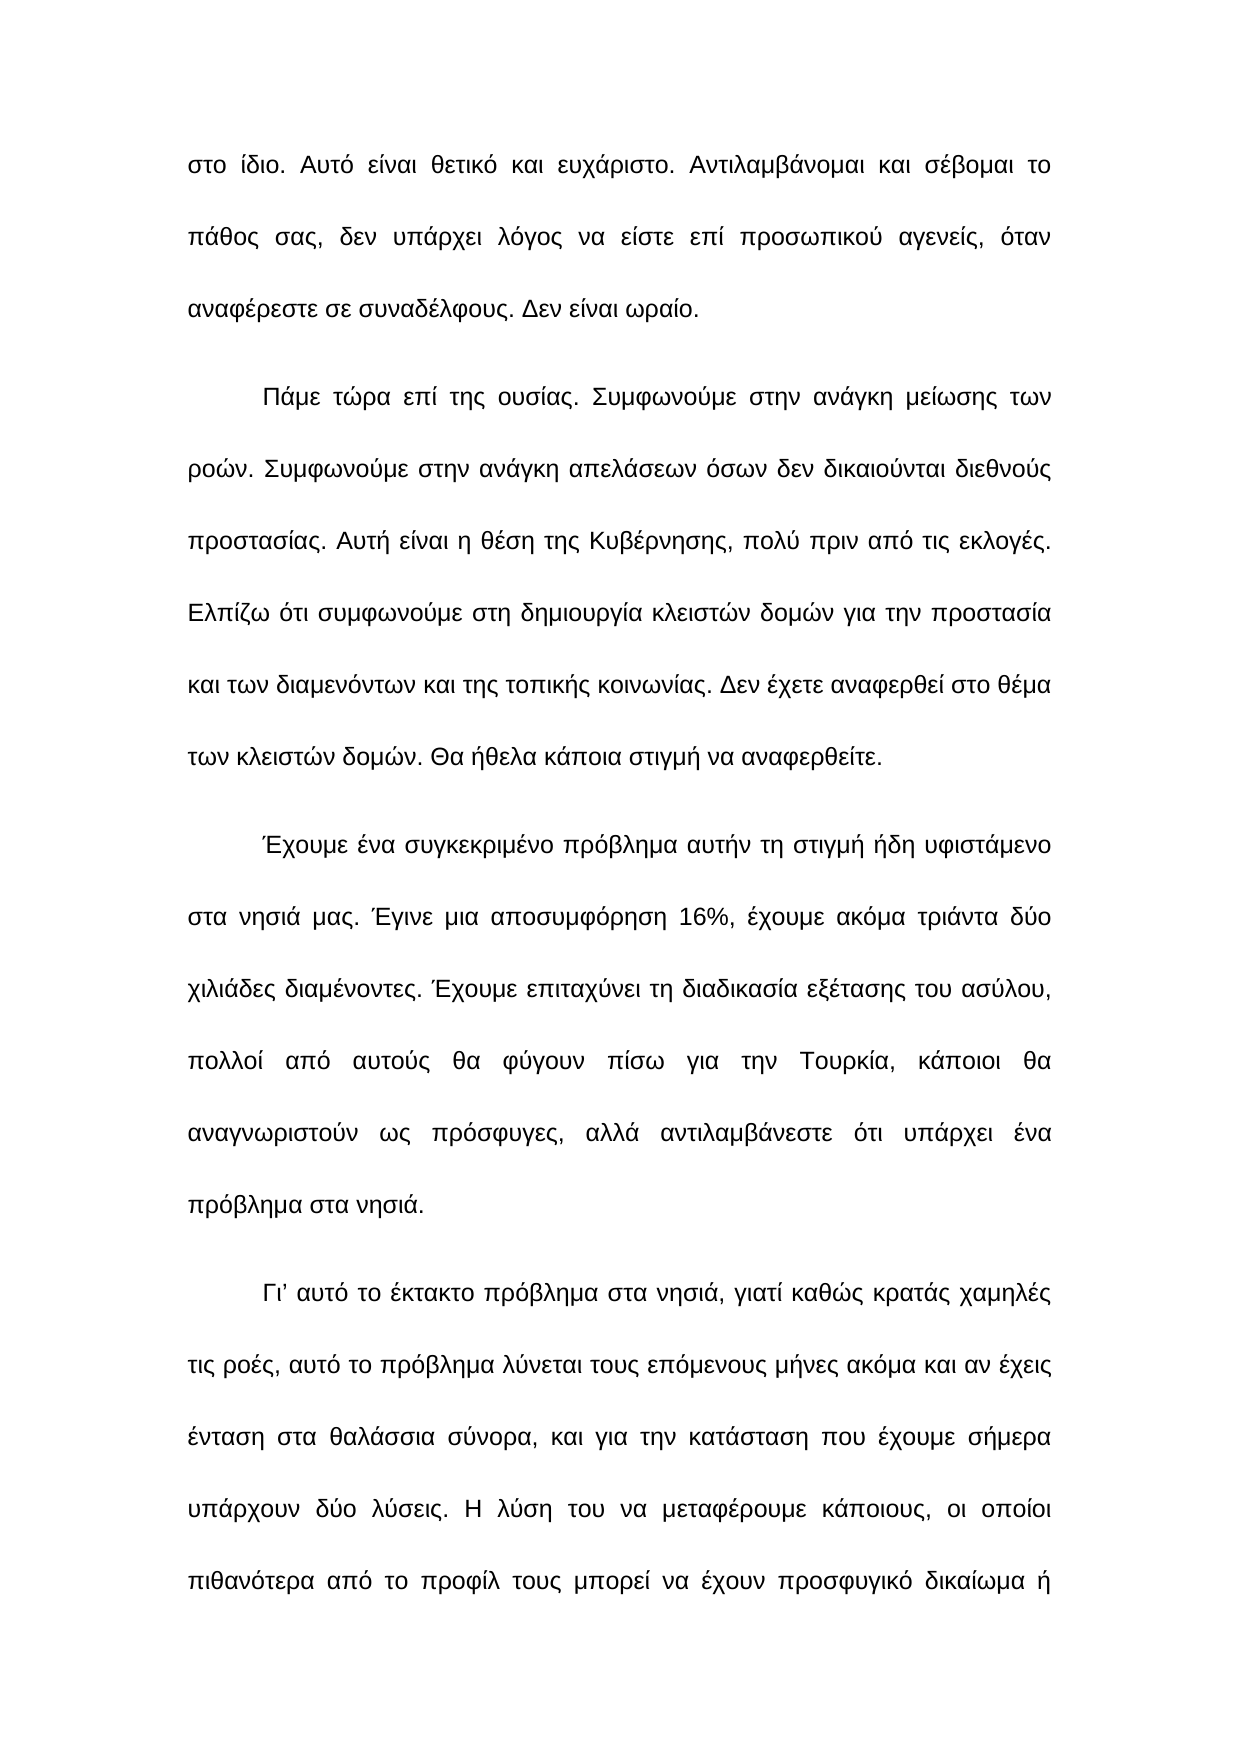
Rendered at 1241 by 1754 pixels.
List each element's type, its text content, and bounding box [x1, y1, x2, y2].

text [187, 1278, 1053, 1594]
text Έχουμε ένα συγκεκριμένο πρόβλημα αυτήν τη στιγμή ήδη υφιστάμενο στα νησιά μας. Έγινε μια αποσυμφόρηση 16%, έχουμε ακόμα τριάντα δύο χιλιάδες διαμένοντες. Έχουμε επιταχύνει τη διαδικασία εξέτασης του ασύλου, πολλοί από αυτούς θα φύγουν πίσω για την Τουρκία, κάποιοι θα αναγνωριστούν ως πρόσφυγες, αλλά αντιλαμβάνεστε ότι υπάρχει ένα πρόβλημα στα νησιά. [187, 830, 1053, 1218]
text Πάμε τώρα επί της ουσίας. Συμφωνούμε στην ανάγκη μείωσης των ροών. Συμφωνούμε στην ανάγκη απελάσεων όσων δεν δικαιούνται διεθνούς προστασίας. Αυτή είναι η θέση της Κυβέρνησης, πολύ πριν από τις εκλογές. Ελπίζω ότι συμφωνούμε στη δημιουργία κλειστών δομών για την προστασία και των διαμενόντων και της τοπικής κοινωνίας. Δεν έχετε αναφερθεί στο θέμα των κλειστών δομών. Θα ήθελα κάποια στιγμή να αναφερθείτε. [187, 382, 1053, 770]
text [187, 150, 1053, 322]
